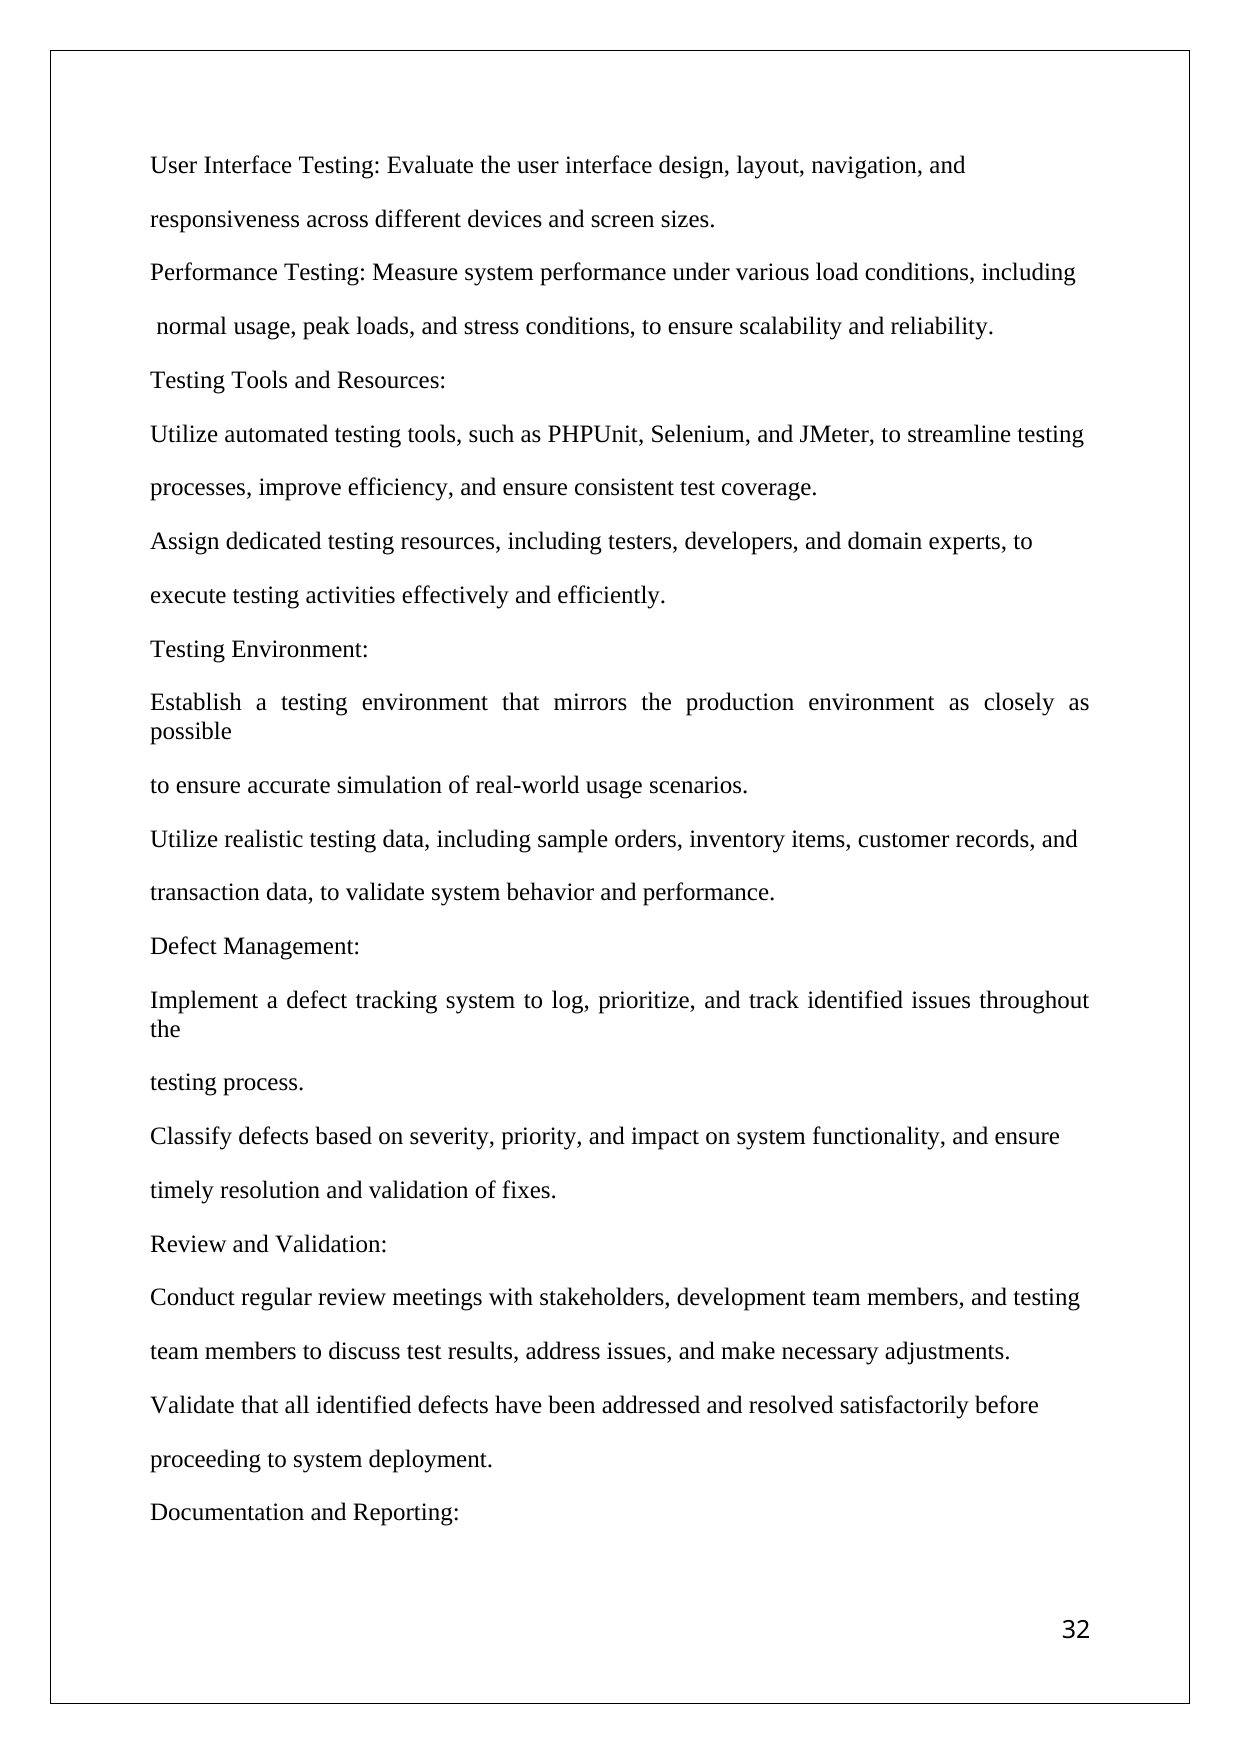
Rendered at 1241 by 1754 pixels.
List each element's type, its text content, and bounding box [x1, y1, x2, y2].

text testing process. [150, 1067, 1090, 1096]
text Utilize automated testing tools, such as PHPUnit, Selenium, and JMeter, to streamline testing [150, 419, 1090, 447]
text responsiveness across different devices and screen sizes. [150, 204, 1090, 232]
text User Interface Testing: Evaluate the user interface design, layout, navigation, and [150, 150, 1090, 179]
text Implement a defect tracking system to log, prioritize, and track identified issues throughout the [150, 985, 1090, 1042]
text Assign dedicated testing resources, including testers, developers, and domain experts, to [150, 526, 1090, 555]
text transaction data, to validate system behavior and performance. [150, 877, 1090, 906]
text Validate that all identified defects have been addressed and resolved satisfactorily before [150, 1390, 1090, 1419]
text Utilize realistic testing data, including sample orders, inventory items, customer records, and [150, 824, 1090, 852]
text processes, improve efficiency, and ensure consistent test coverage. [150, 472, 1090, 501]
text timely resolution and validation of fixes. [150, 1175, 1090, 1204]
text Defect Management: [150, 931, 1090, 960]
text Documentation and Reporting: [150, 1497, 1090, 1526]
text proceeding to system deployment. [150, 1444, 1090, 1472]
text Testing Tools and Resources: [150, 365, 1090, 394]
text Establish a testing environment that mirrors the production environment as closely as possible [150, 687, 1090, 745]
text Classify defects based on severity, priority, and impact on system functionality, and ensure [150, 1121, 1090, 1150]
text Conduct regular review meetings with stakeholders, development team members, and testing [150, 1282, 1090, 1311]
text execute testing activities effectively and efficiently. [150, 580, 1090, 609]
text to ensure accurate simulation of real-world usage scenarios. [150, 770, 1090, 799]
text Performance Testing: Measure system performance under various load conditions, including [150, 257, 1090, 286]
text normal usage, peak loads, and stress conditions, to ensure scalability and reliability. [150, 311, 1090, 340]
text team members to discuss test results, address issues, and make necessary adjustments. [150, 1336, 1090, 1365]
text Review and Validation: [150, 1229, 1090, 1257]
text Testing Environment: [150, 634, 1090, 662]
